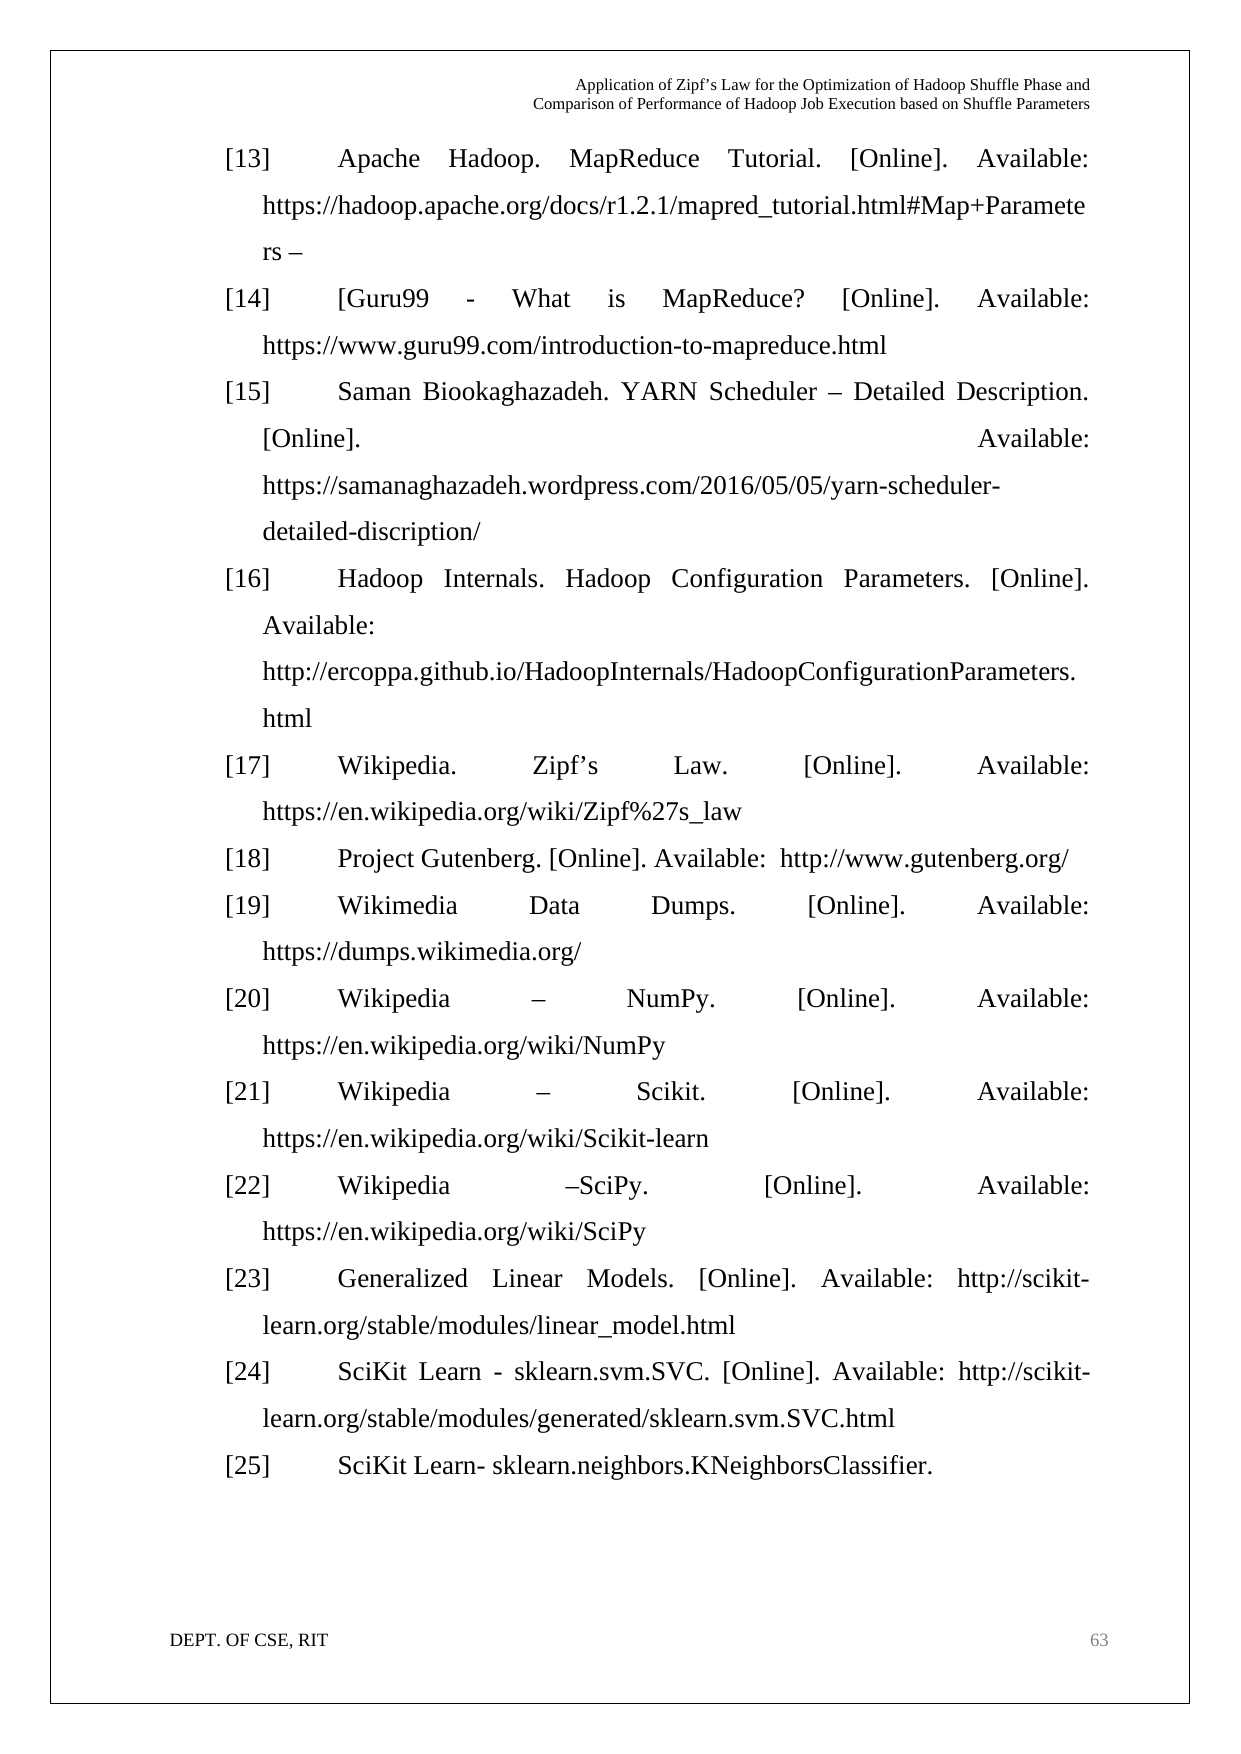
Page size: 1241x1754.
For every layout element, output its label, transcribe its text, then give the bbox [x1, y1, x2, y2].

list Wikimedia Data Dumps. [Online]. Available: https://dumps.wikimedia.org/ [225, 889, 1090, 967]
list Saman Biookaghazadeh. YARN Scheduler – Detailed Description. [Online]. Available: https://samanaghazadeh.wordpress.com/2016/05/05/yarn-scheduler-detailed-discription/ [225, 375, 1090, 547]
list Hadoop Internals. Hadoop Configuration Parameters. [Online]. Available: http://ercoppa.github.io/HadoopInternals/HadoopConfigurationParameters.html [225, 562, 1090, 733]
list Wikipedia – Scikit. [Online]. Available: https://en.wikipedia.org/wiki/Scikit-learn [225, 1075, 1090, 1153]
list Project Gutenberg. [Online]. Available: http://www.gutenberg.org/ [225, 842, 1090, 873]
list SciKit Learn- sklearn.neighbors.KNeighborsClassifier. [225, 1449, 1090, 1480]
list Apache Hadoop. MapReduce Tutorial. [Online]. Available: https://hadoop.apache.org/docs/r1.2.1/mapred_tutorial.html#Map+Parameters – [225, 142, 1090, 267]
list Wikipedia – NumPy. [Online]. Available: https://en.wikipedia.org/wiki/NumPy [225, 982, 1090, 1060]
list Wikipedia –SciPy. [Online]. Available: https://en.wikipedia.org/wiki/SciPy [225, 1169, 1090, 1247]
list SciKit Learn - sklearn.svm.SVC. [Online]. Available: http://scikit-learn.org/stable/modules/generated/sklearn.svm.SVC.html [225, 1355, 1090, 1433]
list [Guru99 - What is MapReduce? [Online]. Available: https://www.guru99.com/introduction-to-mapreduce.html [225, 282, 1090, 360]
list Wikipedia. Zipf’s Law. [Online]. Available: https://en.wikipedia.org/wiki/Zipf%27s_law [225, 749, 1090, 827]
list Generalized Linear Models. [Online]. Available: http://scikit-learn.org/stable/modules/linear_model.html [225, 1262, 1090, 1340]
